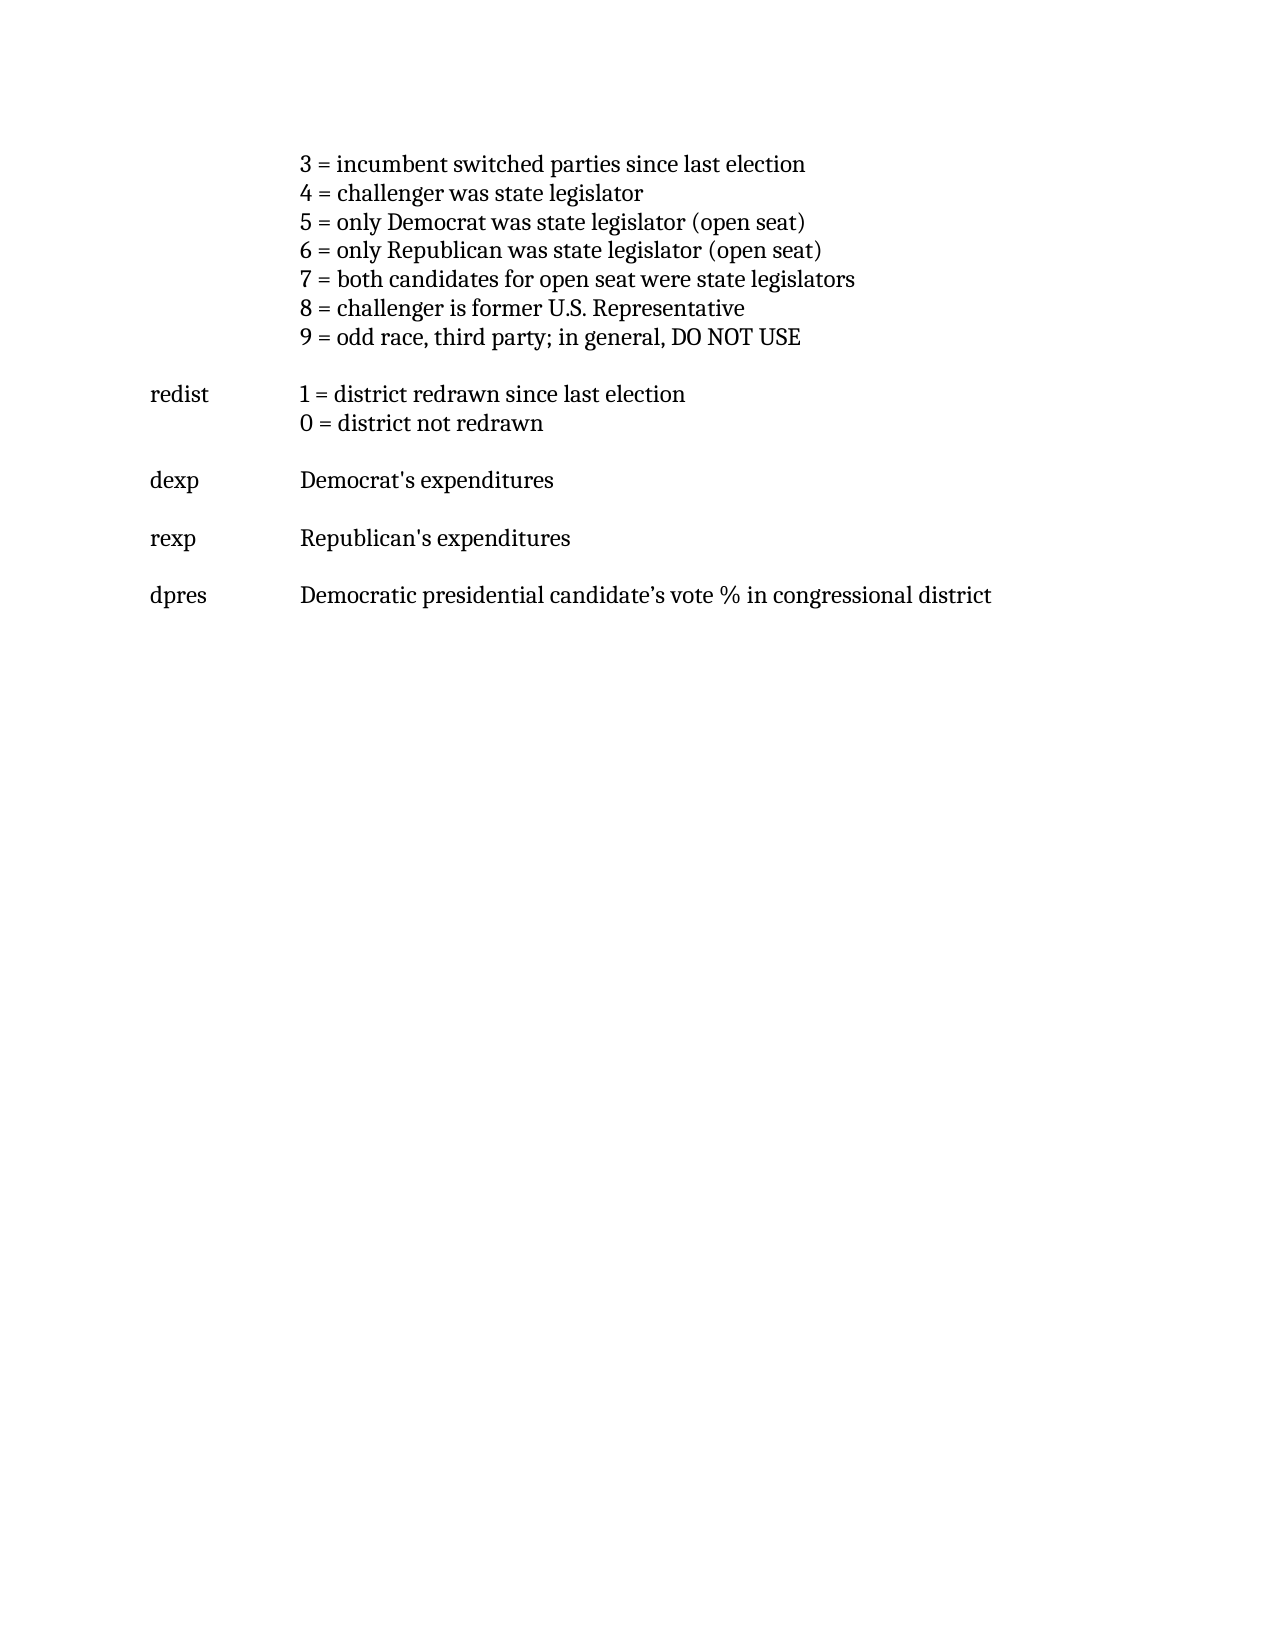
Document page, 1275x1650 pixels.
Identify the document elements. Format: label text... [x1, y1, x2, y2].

text redist 1 = district redrawn since last election [150, 380, 1125, 409]
text 9 = odd race, third party; in general, DO NOT USE [150, 322, 1125, 351]
text 7 = both candidates for open seat were state legislators [150, 265, 1125, 294]
text dexp Democrat's expenditures [150, 466, 1125, 495]
text 8 = challenger is former U.S. Representative [150, 294, 1125, 322]
text 3 = incumbent switched parties since last election [150, 150, 1125, 179]
text dpres Democratic presidential candidate’s vote % in congressional district [150, 581, 1125, 610]
text 4 = challenger was state legislator [150, 179, 1125, 207]
text 6 = only Republican was state legislator (open seat) [150, 236, 1125, 265]
text rexp Republican's expenditures [150, 524, 1125, 552]
text 0 = district not redrawn [150, 409, 1125, 437]
text 5 = only Democrat was state legislator (open seat) [150, 207, 1125, 236]
